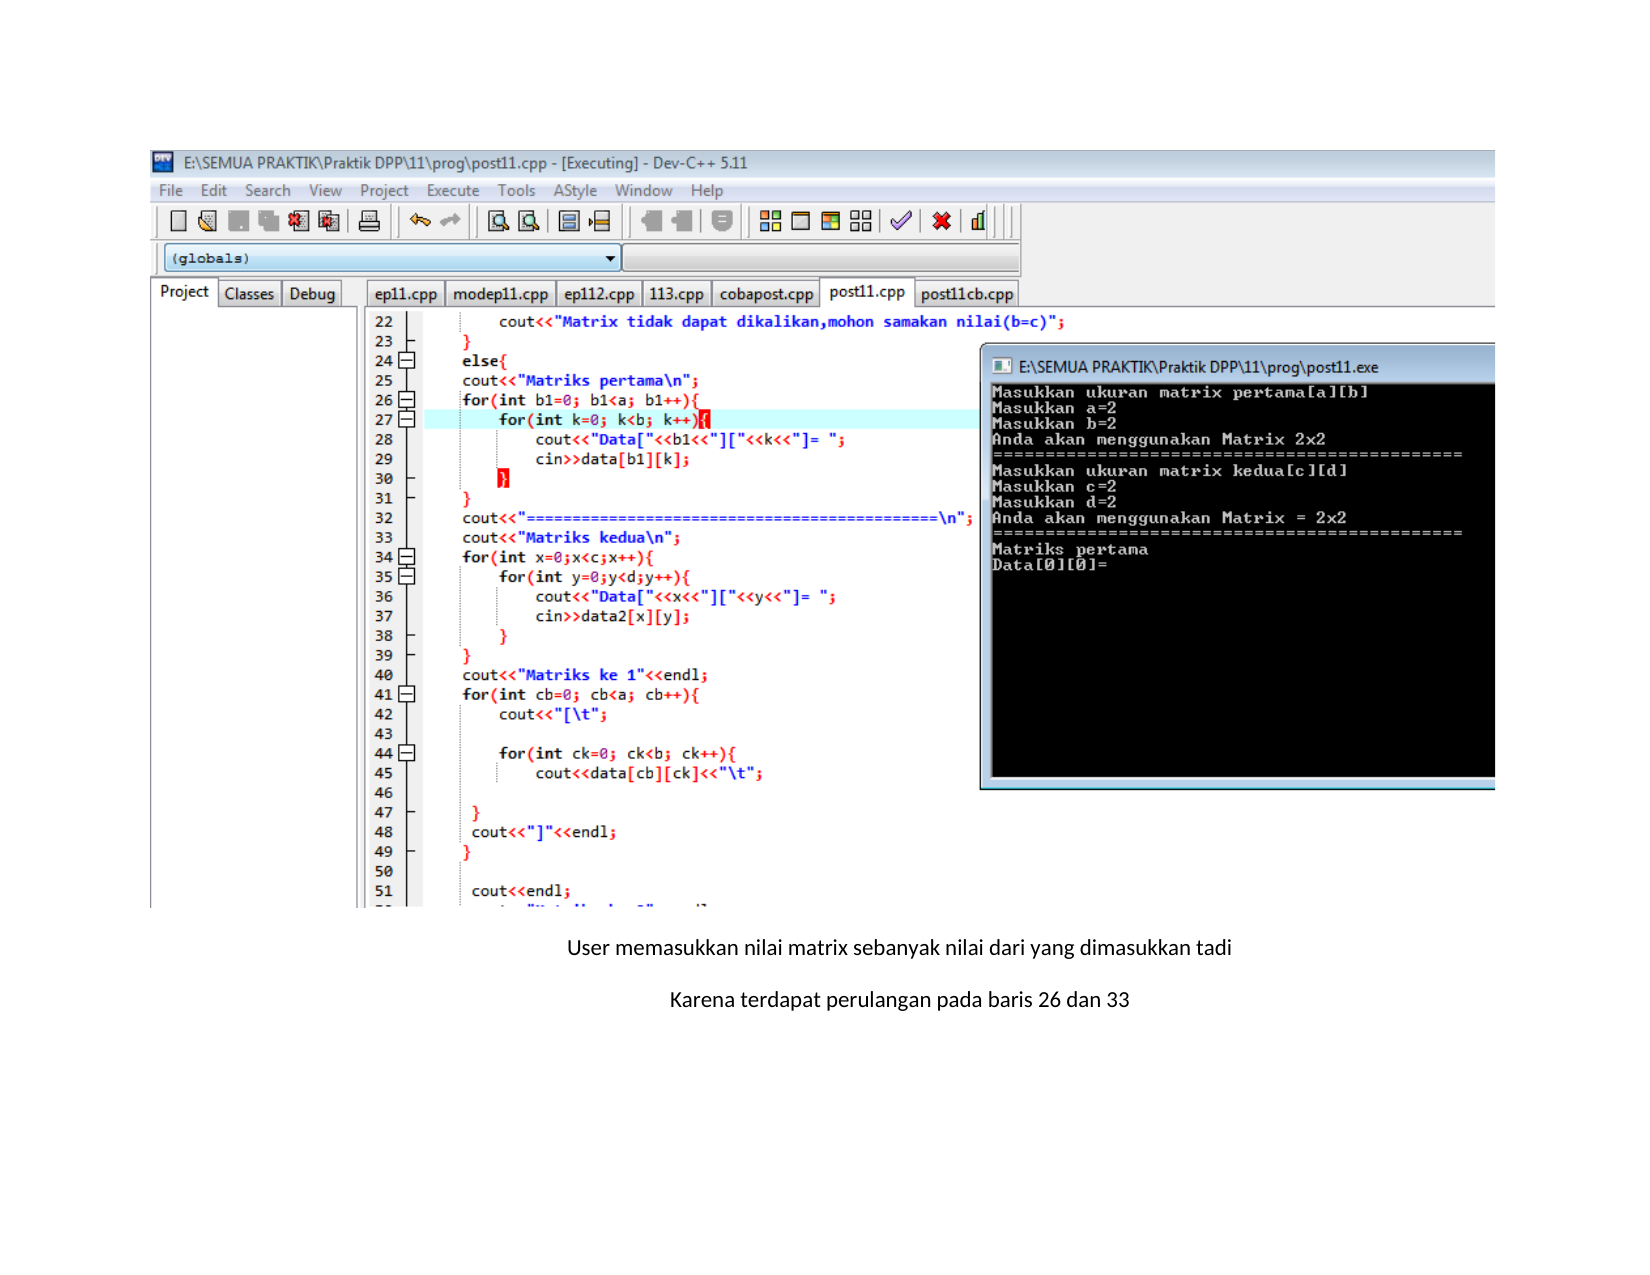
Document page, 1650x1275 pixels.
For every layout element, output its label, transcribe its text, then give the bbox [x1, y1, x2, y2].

text Karena terdapat perulangan pada baris 26 dan 33 [225, 986, 1500, 1014]
text User memasukkan nilai matrix sebanyak nilai dari yang dimasukkan tadi [225, 933, 1500, 961]
picture [150, 150, 1496, 908]
